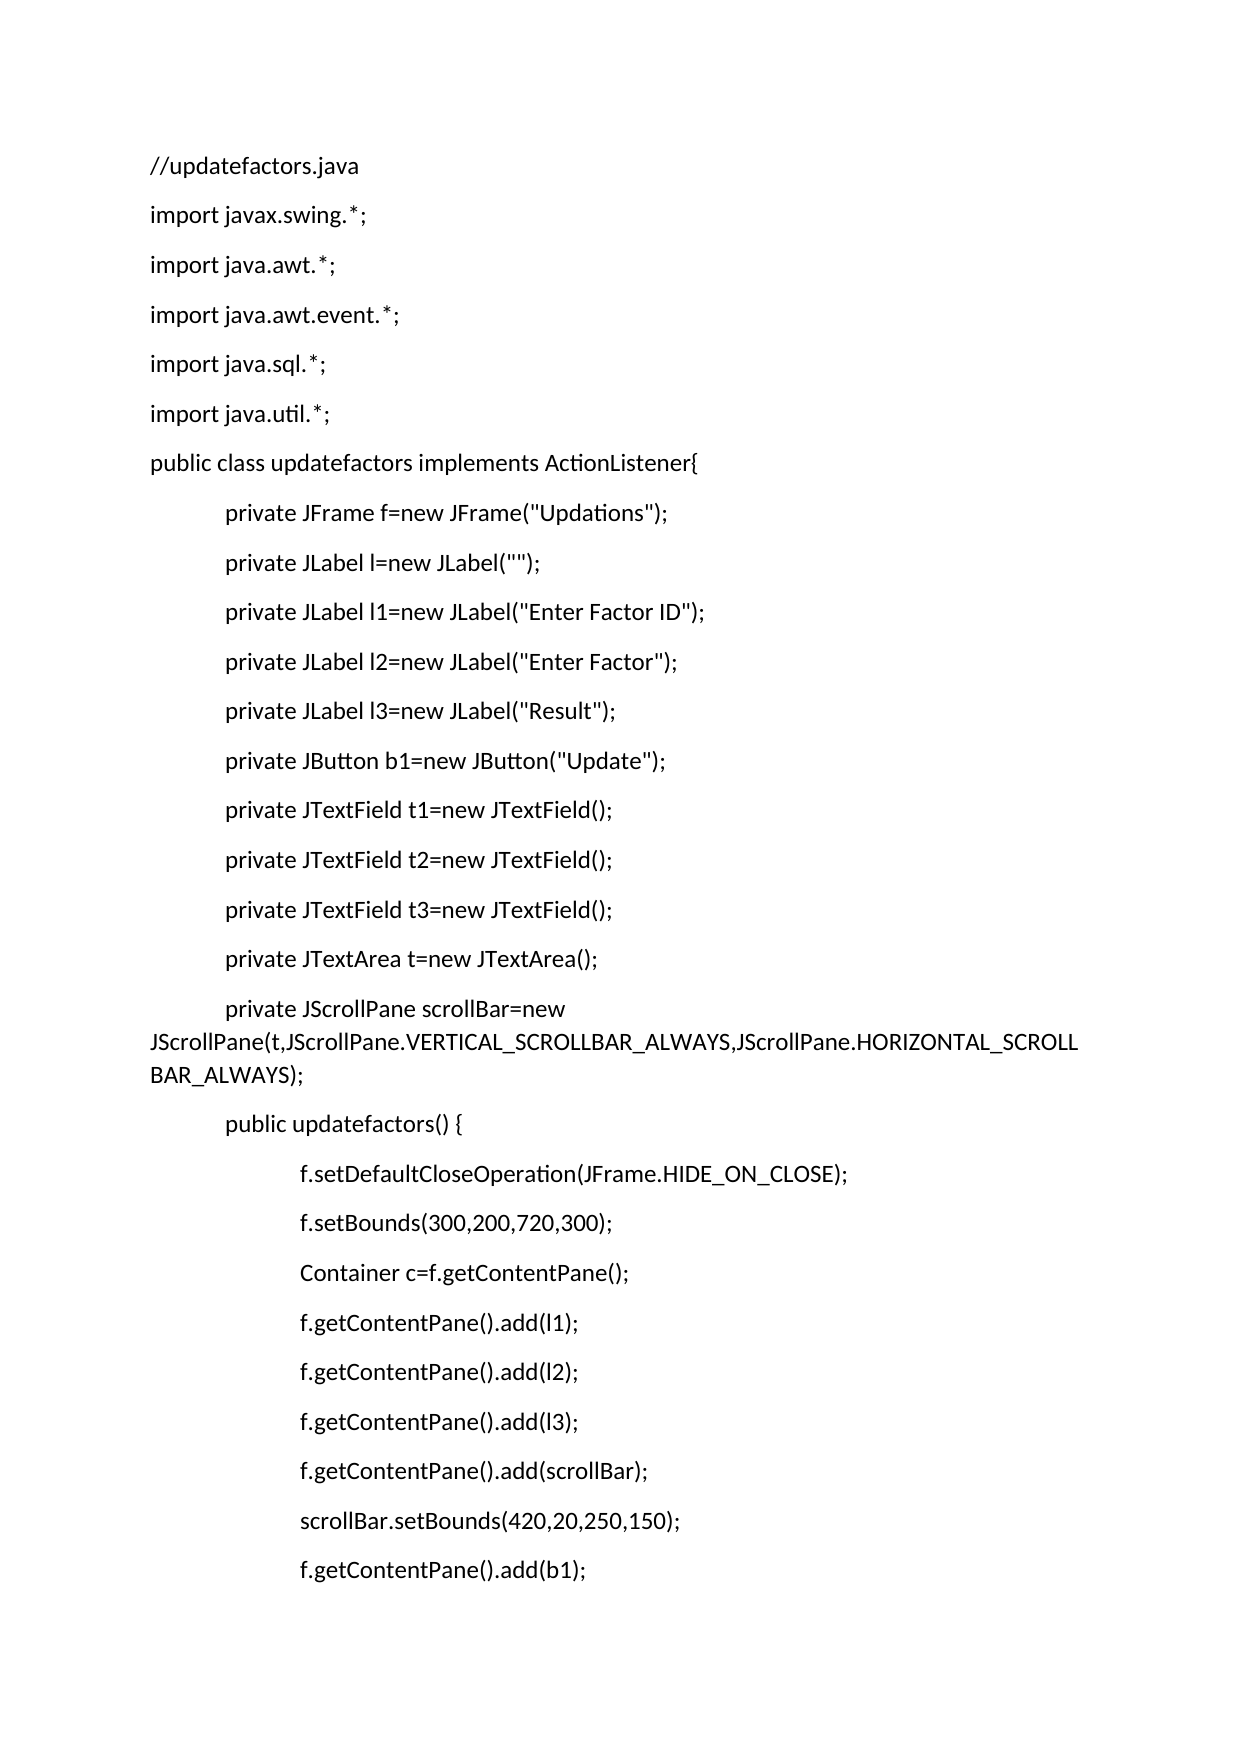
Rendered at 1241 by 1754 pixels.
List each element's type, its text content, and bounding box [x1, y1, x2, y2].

text f.getContentPane().add(b1); [150, 1554, 1090, 1585]
text Container c=f.getContentPane(); [150, 1257, 1090, 1288]
text f.getContentPane().add(l3); [150, 1406, 1090, 1436]
text private JLabel l3=new JLabel("Result"); [150, 695, 1090, 726]
text private JTextArea t=new JTextArea(); [150, 943, 1090, 974]
text import java.awt.*; [150, 249, 1090, 280]
text import java.util.*; [150, 398, 1090, 428]
text f.setDefaultCloseOperation(JFrame.HIDE_ON_CLOSE); [150, 1158, 1090, 1188]
text public class updatefactors implements ActionListener{ [150, 447, 1090, 478]
text private JTextField t1=new JTextField(); [150, 794, 1090, 825]
text private JFrame f=new JFrame("Updations"); [150, 497, 1090, 528]
text private JButton b1=new JButton("Update"); [150, 745, 1090, 776]
text private JLabel l2=new JLabel("Enter Factor"); [150, 646, 1090, 676]
text import java.sql.*; [150, 348, 1090, 379]
text private JTextField t2=new JTextField(); [150, 844, 1090, 875]
text f.getContentPane().add(scrollBar); [150, 1455, 1090, 1486]
text f.getContentPane().add(l2); [150, 1356, 1090, 1387]
text //updatefactors.java [150, 150, 1090, 181]
text f.setBounds(300,200,720,300); [150, 1207, 1090, 1238]
text private JScrollPane scrollBar=new JScrollPane(t,JScrollPane.VERTICAL_SCROLLBAR_ALWAYS,JScrollPane.HORIZONTAL_SCROLLBAR_ALWAYS); [150, 993, 1090, 1089]
text public updatefactors() { [150, 1108, 1090, 1139]
text private JTextField t3=new JTextField(); [150, 894, 1090, 924]
text f.getContentPane().add(l1); [150, 1307, 1090, 1337]
text import java.awt.event.*; [150, 299, 1090, 329]
text private JLabel l1=new JLabel("Enter Factor ID"); [150, 596, 1090, 627]
text import javax.swing.*; [150, 199, 1090, 230]
text scrollBar.setBounds(420,20,250,150); [150, 1505, 1090, 1536]
text private JLabel l=new JLabel(""); [150, 547, 1090, 577]
